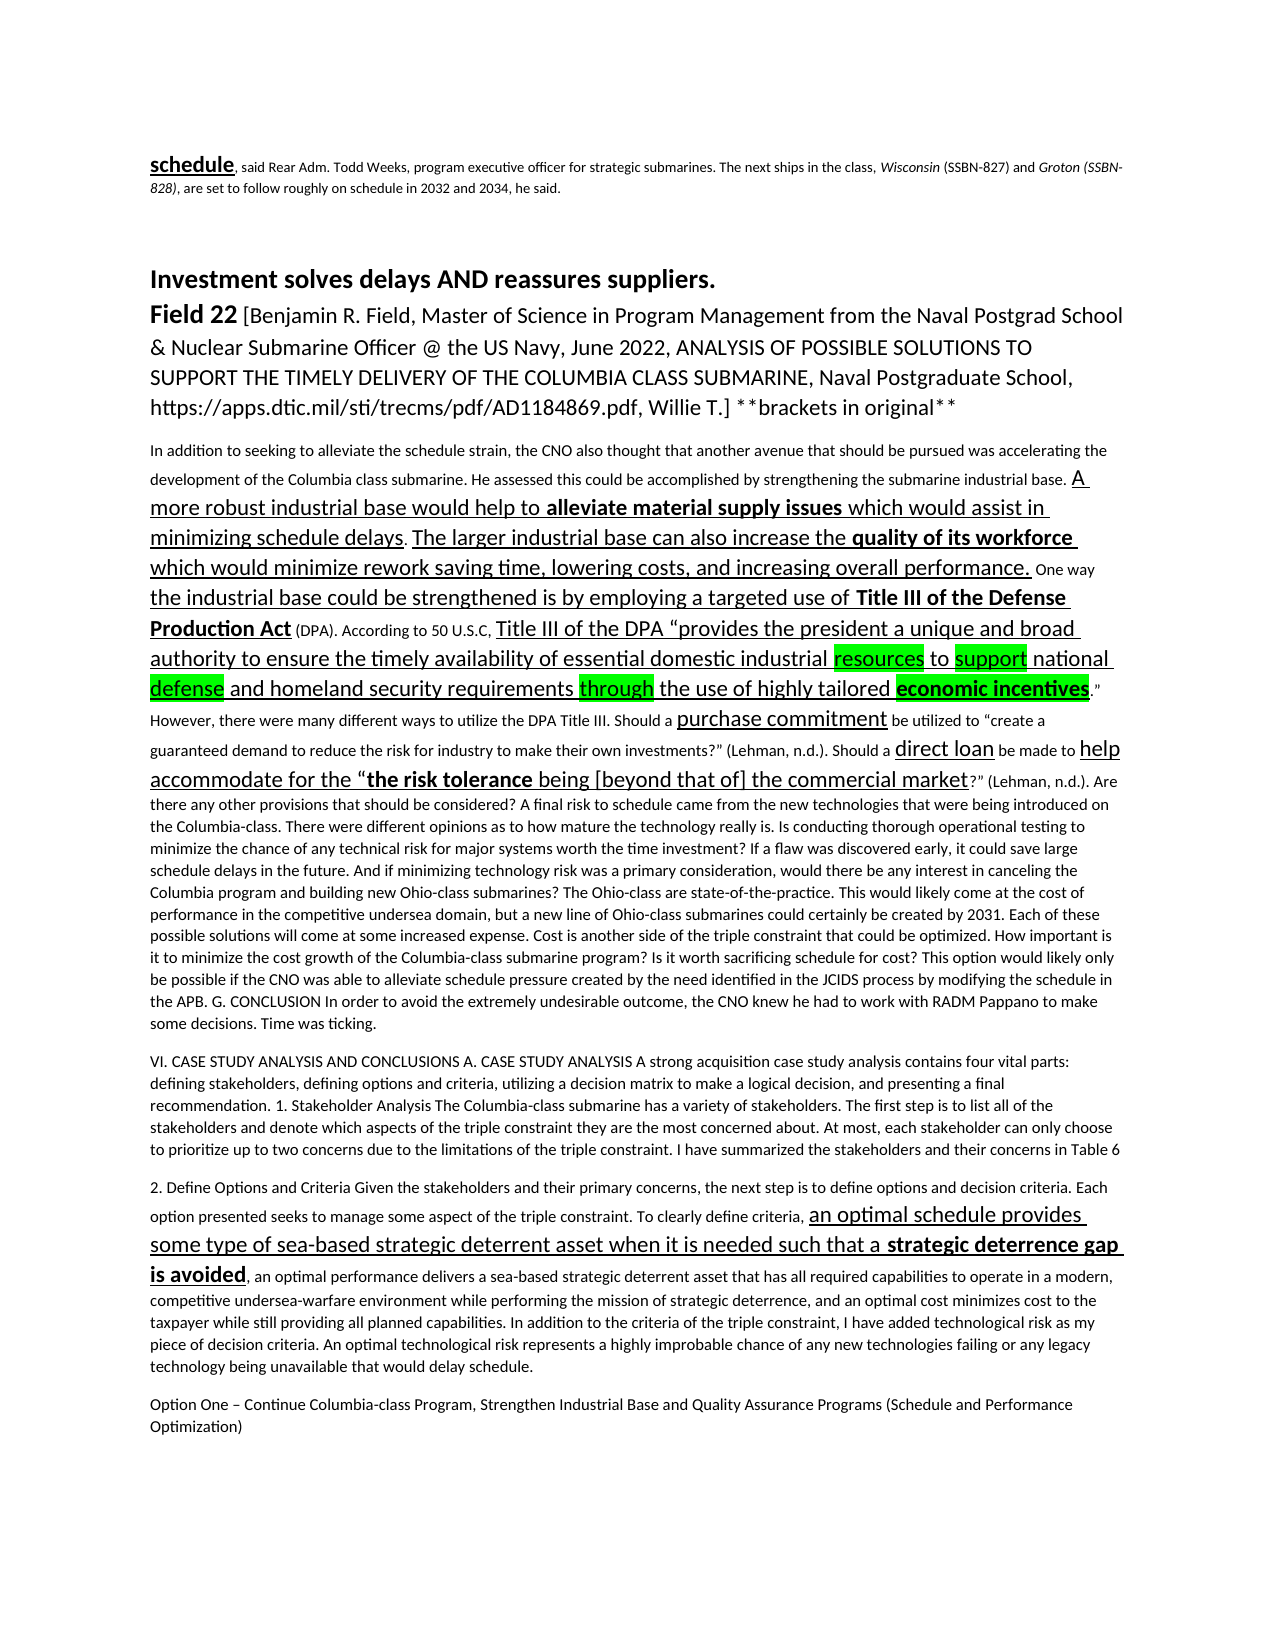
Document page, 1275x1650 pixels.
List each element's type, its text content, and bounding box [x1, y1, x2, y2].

text Field 22 [Benjamin R. Field, Master of Science in Program Management from the Naval Postgrad School & Nuclear Submarine Officer @ the US Navy, June 2022, ANALYSIS OF POSSIBLE SOLUTIONS TO SUPPORT THE TIMELY DELIVERY OF THE COLUMBIA CLASS SUBMARINE, Naval Postgraduate School, https://apps.dtic.mil/sti/trecms/pdf/AD1184869.pdf, Willie T.] **brackets in original** [150, 298, 1125, 421]
text 2. Define Options and Criteria Given the stakeholders and their primary concerns, the next step is to define options and decision criteria. Each option presented seeks to manage some aspect of the triple constraint. To clearly define criteria, an optimal schedule provides some type of sea-based strategic deterrent asset when it is needed such that a strategic deterrence gap is avoided, an optimal performance delivers a sea-based strategic deterrent asset that has all required capabilities to operate in a modern, competitive undersea-warfare environment while performing the mission of strategic deterrence, and an optimal cost minimizes cost to the taxpayer while still providing all planned capabilities. In addition to the criteria of the triple constraint, I have added technological risk as my piece of decision criteria. An optimal technological risk represents a highly improbable chance of any new technologies failing or any legacy technology being unavailable that would delay schedule. [150, 1178, 1125, 1376]
text In addition to seeking to alleviate the schedule strain, the CNO also thought that another avenue that should be pursued was accelerating the development of the Columbia class submarine. He assessed this could be accomplished by strengthening the submarine industrial base. A more robust industrial base would help to alleviate material supply issues which would assist in minimizing schedule delays. The larger industrial base can also increase the quality of its workforce which would minimize rework saving time, lowering costs, and increasing overall performance. One way the industrial base could be strengthened is by employing a targeted use of Title III of the Defense Production Act (DPA). According to 50 U.S.C, Title III of the DPA “provides the president a unique and broad authority to ensure the timely availability of essential domestic industrial resources to support national defense and homeland security requirements through the use of highly tailored economic incentives.” However, there were many different ways to utilize the DPA Title III. Should a purchase commitment be utilized to “create a guaranteed demand to reduce the risk for industry to make their own investments?” (Lehman, n.d.). Should a direct loan be made to help accommodate for the “the risk tolerance being [beyond that of] the commercial market?” (Lehman, n.d.). Are there any other provisions that should be considered? A final risk to schedule came from the new technologies that were being introduced on the Columbia-class. There were different opinions as to how mature the technology really is. Is conducting thorough operational testing to minimize the chance of any technical risk for major systems worth the time investment? If a flaw was discovered early, it could save large schedule delays in the future. And if minimizing technology risk was a primary consideration, would there be any interest in canceling the Columbia program and building new Ohio-class submarines? The Ohio-class are state-of-the-practice. This would likely come at the cost of performance in the competitive undersea domain, but a new line of Ohio-class submarines could certainly be created by 2031. Each of these possible solutions will come at some increased expense. Cost is another side of the triple constraint that could be optimized. How important is it to minimize the cost growth of the Columbia-class submarine program? Is it worth sacrificing schedule for cost? This option would likely only be possible if the CNO was able to alleviate schedule pressure created by the need identified in the JCIDS process by modifying the schedule in the APB. G. CONCLUSION In order to avoid the extremely undesirable outcome, the CNO knew he had to work with RADM Pappano to make some decisions. Time was ticking. [150, 440, 1125, 1033]
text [150, 150, 1125, 197]
subtitle Investment solves delays AND reassures suppliers. [150, 262, 1125, 295]
text VI. CASE STUDY ANALYSIS AND CONCLUSIONS A. CASE STUDY ANALYSIS A strong acquisition case study analysis contains four vital parts: defining stakeholders, defining options and criteria, utilizing a decision matrix to make a logical decision, and presenting a final recommendation. 1. Stakeholder Analysis The Columbia-class submarine has a variety of stakeholders. The first step is to list all of the stakeholders and denote which aspects of the triple constraint they are the most concerned about. At most, each stakeholder can only choose to prioritize up to two concerns due to the limitations of the triple constraint. I have summarized the stakeholders and their concerns in Table 6 [150, 1052, 1125, 1159]
text Option One – Continue Columbia-class Program, Strengthen Industrial Base and Quality Assurance Programs (Schedule and Performance Optimization) [150, 1394, 1125, 1437]
